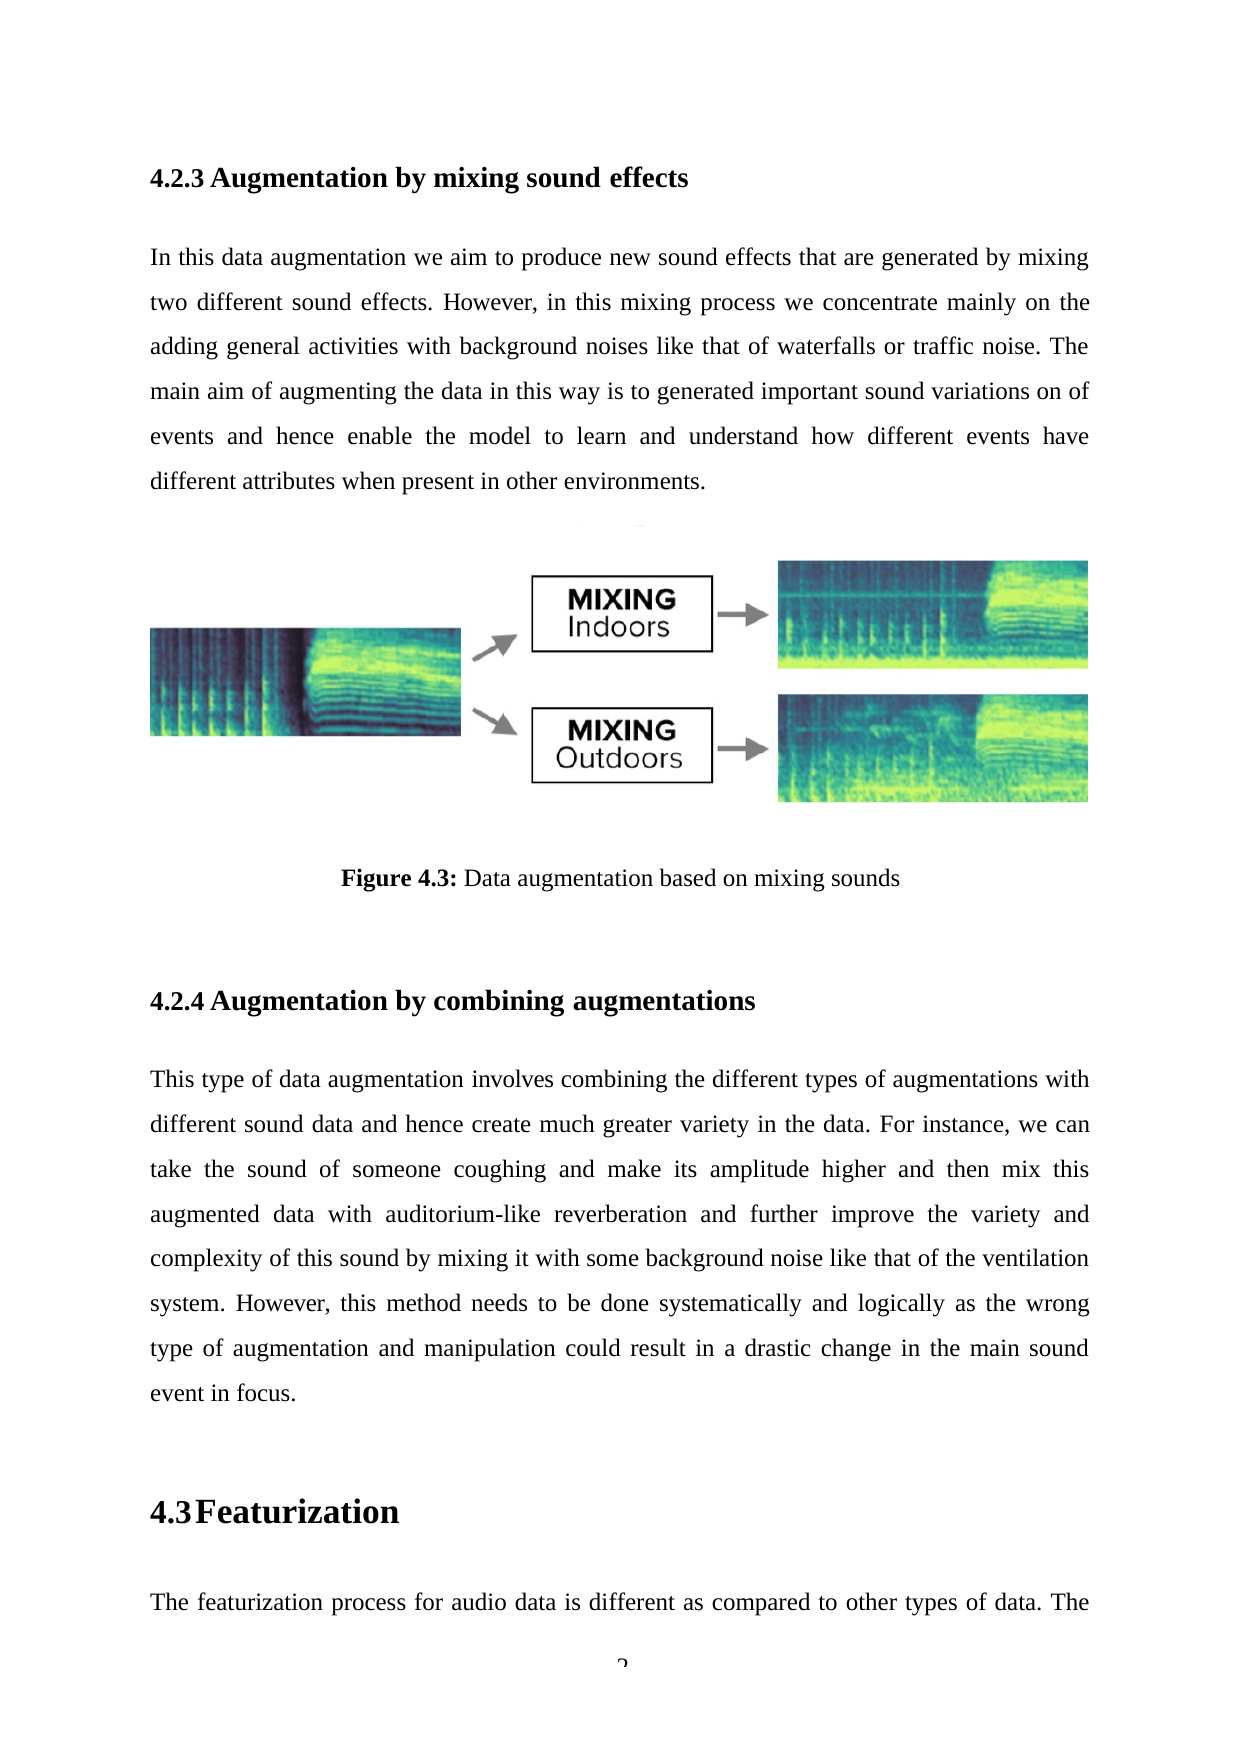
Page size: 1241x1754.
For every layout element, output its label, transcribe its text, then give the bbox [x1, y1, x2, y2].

text In this data augmentation we aim to produce new sound effects that are generated by mixing two different sound effects. However, in this mixing process we concentrate mainly on the adding general activities with background noises like that of waterfalls or traffic noise. The main aim of augmenting the data in this way is to generated important sound variations on of events and hence enable the model to learn and understand how different events have different attributes when present in other environments. [150, 242, 1090, 494]
text Figure 4.3: Data augmentation based on mixing sounds [341, 863, 1240, 892]
subtitle Augmentation by combining augmentations [150, 983, 1240, 1016]
subtitle Augmentation by mixing sound effects [150, 160, 1240, 194]
text This type of data augmentation involves combining the different types of augmentations with different sound data and hence create much greater variety in the data. For instance, we can take the sound of someone coughing and make its amplitude higher and then mix this augmented data with auditorium-like reverberation and further improve the variety and complexity of this sound by mixing it with some background noise like that of the ventilation system. However, this method needs to be done systematically and logically as the wrong type of augmentation and manipulation could result in a drastic change in the main sound event in focus. [150, 1064, 1090, 1407]
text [150, 1587, 1090, 1615]
picture [150, 525, 1088, 803]
subtitle Featurization [150, 1490, 1240, 1531]
